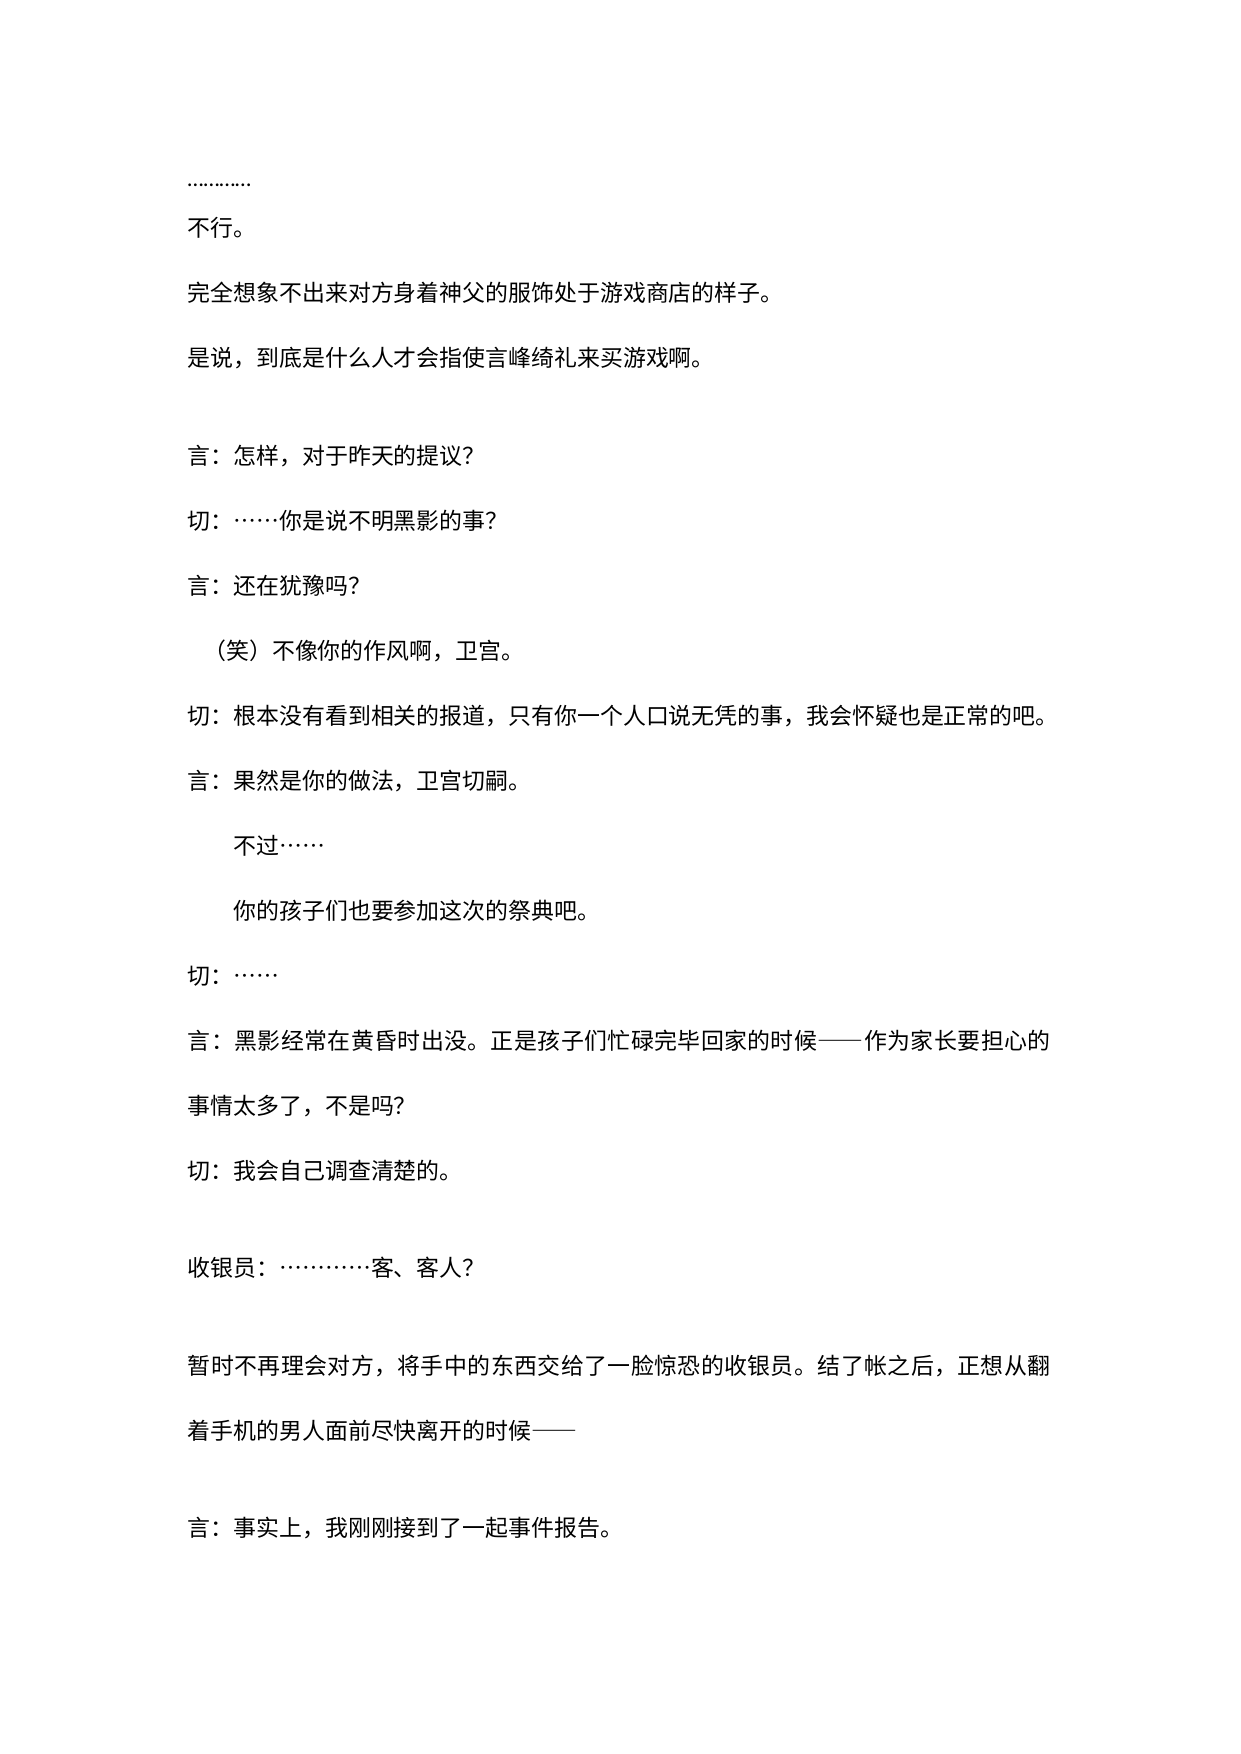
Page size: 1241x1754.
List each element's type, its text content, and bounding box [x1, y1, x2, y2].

text 完全想象不出来对方身着神父的服饰处于游戏商店的样子。 [187, 259, 1053, 324]
text 不过…… [187, 812, 1053, 877]
text 不行。 [187, 194, 1053, 259]
text 言：果然是你的做法，卫宫切嗣。 [187, 747, 1053, 812]
text 切：…… [187, 942, 1053, 1007]
text （笑）不像你的作风啊，卫宫。 [187, 617, 1053, 682]
text 你的孩子们也要参加这次的祭典吧。 [187, 877, 1053, 942]
text 言：怎样，对于昨天的提议？ [187, 422, 1053, 487]
text 言：事实上，我刚刚接到了一起事件报告。 [187, 1494, 1053, 1559]
text 言：黑影经常在黄昏时出没。正是孩子们忙碌完毕回家的时候——作为家长要担心的事情太多了，不是吗？ [187, 1007, 1053, 1137]
text 收银员：…………客、客人？ [187, 1234, 1053, 1299]
text 切：……你是说不明黑影的事？ [187, 487, 1053, 552]
text ………… [187, 162, 1053, 194]
text 切：根本没有看到相关的报道，只有你一个人口说无凭的事，我会怀疑也是正常的吧。 [187, 682, 1053, 747]
text 暂时不再理会对方，将手中的东西交给了一脸惊恐的收银员。结了帐之后，正想从翻着手机的男人面前尽快离开的时候—— [187, 1332, 1053, 1462]
text 言：还在犹豫吗？ [187, 552, 1053, 617]
text 切：我会自己调查清楚的。 [187, 1137, 1053, 1202]
text 是说，到底是什么人才会指使言峰绮礼来买游戏啊。 [187, 324, 1053, 389]
